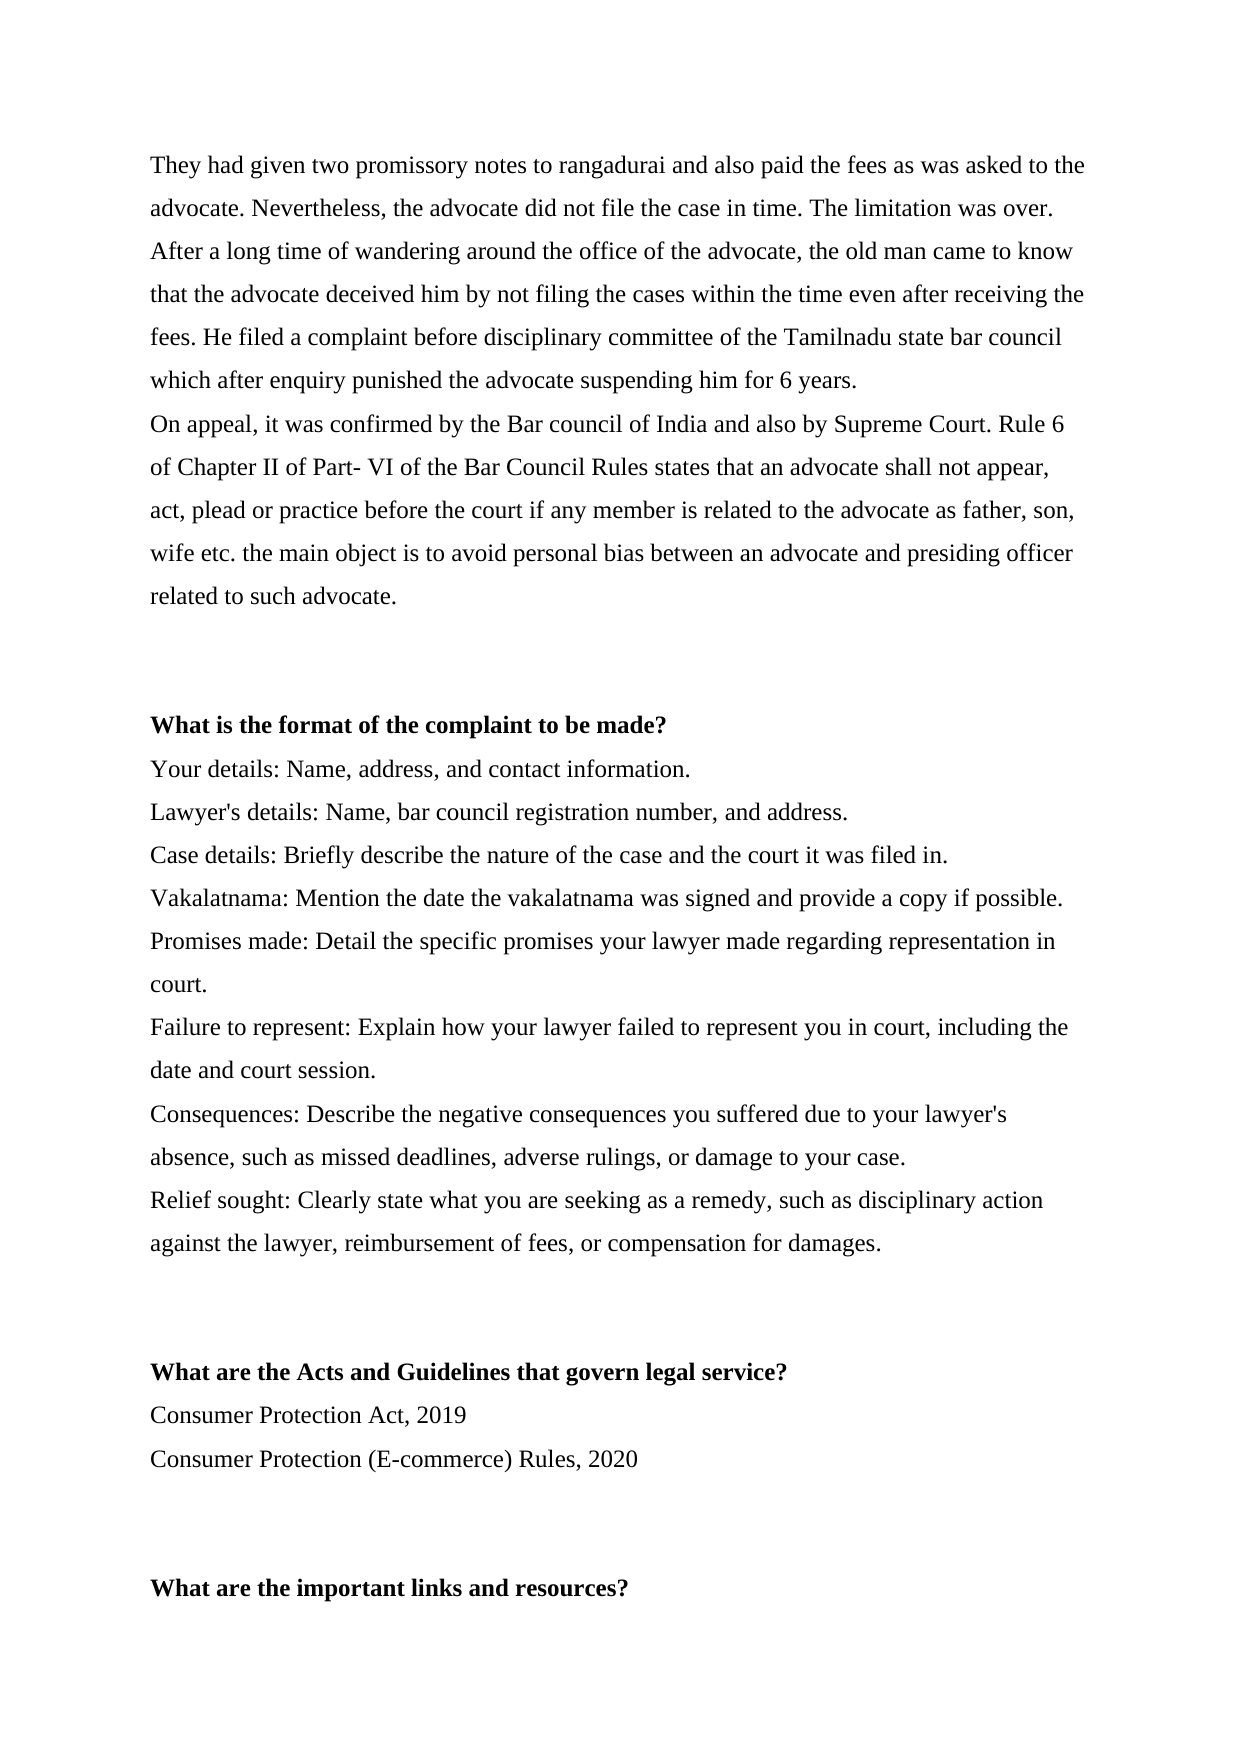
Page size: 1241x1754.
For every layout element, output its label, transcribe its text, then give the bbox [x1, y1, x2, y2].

text Promises made: Detail the specific promises your lawyer made regarding representation in court. [150, 926, 1090, 998]
text On appeal, it was confirmed by the Bar council of India and also by Supreme Court. Rule 6 of Chapter II of Part- VI of the Bar Council Rules states that an advocate shall not appear, act, plead or practice before the court if any member is related to the advocate as father, son, wife etc. the main object is to avoid personal bias between an advocate and presiding officer related to such advocate. [150, 409, 1090, 610]
text Failure to represent: Explain how your lawyer failed to represent you in court, including the date and court session. [150, 1012, 1090, 1084]
text Vakalatnama: Mention the date the vakalatnama was signed and provide a copy if possible. [150, 883, 1090, 912]
text Relief sought: Clearly state what you are seeking as a remedy, such as disciplinary action against the lawyer, reimbursement of fees, or compensation for damages. [150, 1185, 1090, 1257]
text Case details: Briefly describe the nature of the case and the court it was filed in. [150, 840, 1090, 869]
text Your details: Name, address, and contact information. [150, 754, 1090, 782]
text They had given two promissory notes to rangadurai and also paid the fees as was asked to the advocate. Nevertheless, the advocate did not file the case in time. The limitation was over. After a long time of wandering around the office of the advocate, the old man came to know that the advocate deceived him by not filing the cases within the time even after receiving the fees. He filed a complaint before disciplinary committee of the Tamilnadu state bar council which after enquiry punished the advocate suspending him for 6 years. [150, 150, 1090, 394]
text What is the format of the complaint to be made? [150, 711, 1090, 739]
text Lawyer's details: Name, bar council registration number, and address. [150, 797, 1090, 826]
text Consumer Protection Act, 2019 [150, 1401, 1090, 1429]
text What are the important links and resources? [150, 1573, 1090, 1602]
text Consumer Protection (E-commerce) Rules, 2020 [150, 1444, 1090, 1472]
text What are the Acts and Guidelines that govern legal service? [150, 1357, 1090, 1386]
text Consequences: Describe the negative consequences you suffered due to your lawyer's absence, such as missed deadlines, adverse rulings, or damage to your case. [150, 1099, 1090, 1171]
